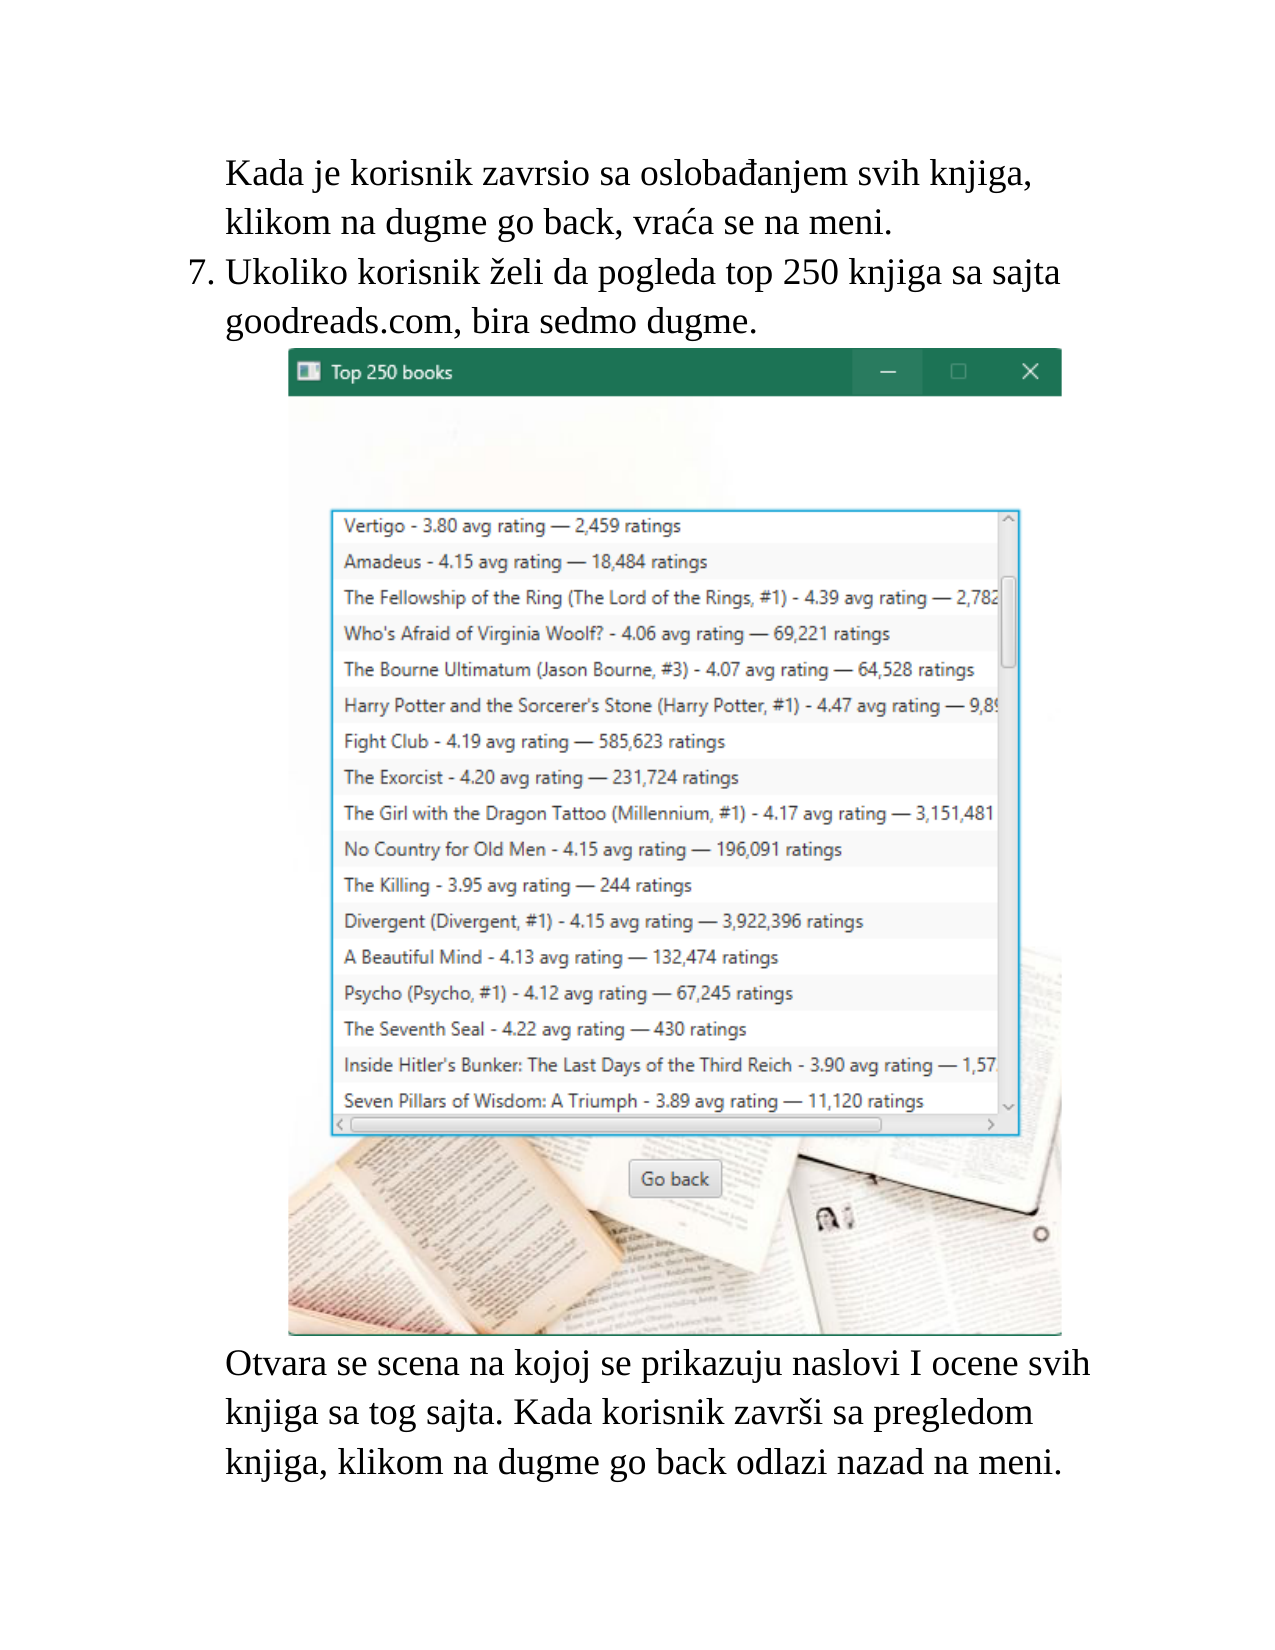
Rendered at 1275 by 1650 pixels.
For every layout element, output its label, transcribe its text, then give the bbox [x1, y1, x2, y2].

list Ukoliko korisnik želi da pogleda top 250 knjiga sa sajta goodreads.com, bira sedmo dugme. [187, 249, 1125, 342]
list Kada je korisnik zavrsio sa oslobađanjem svih knjiga, klikom na dugme go back, vraća se na meni. [225, 150, 1125, 243]
list Otvara se scena na kojoj se prikazuju naslovi I ocene svih knjiga sa tog sajta. Kada korisnik završi sa pregledom knjiga, klikom na dugme go back odlazi nazad na meni. [225, 1340, 1125, 1482]
picture [288, 348, 1062, 1336]
